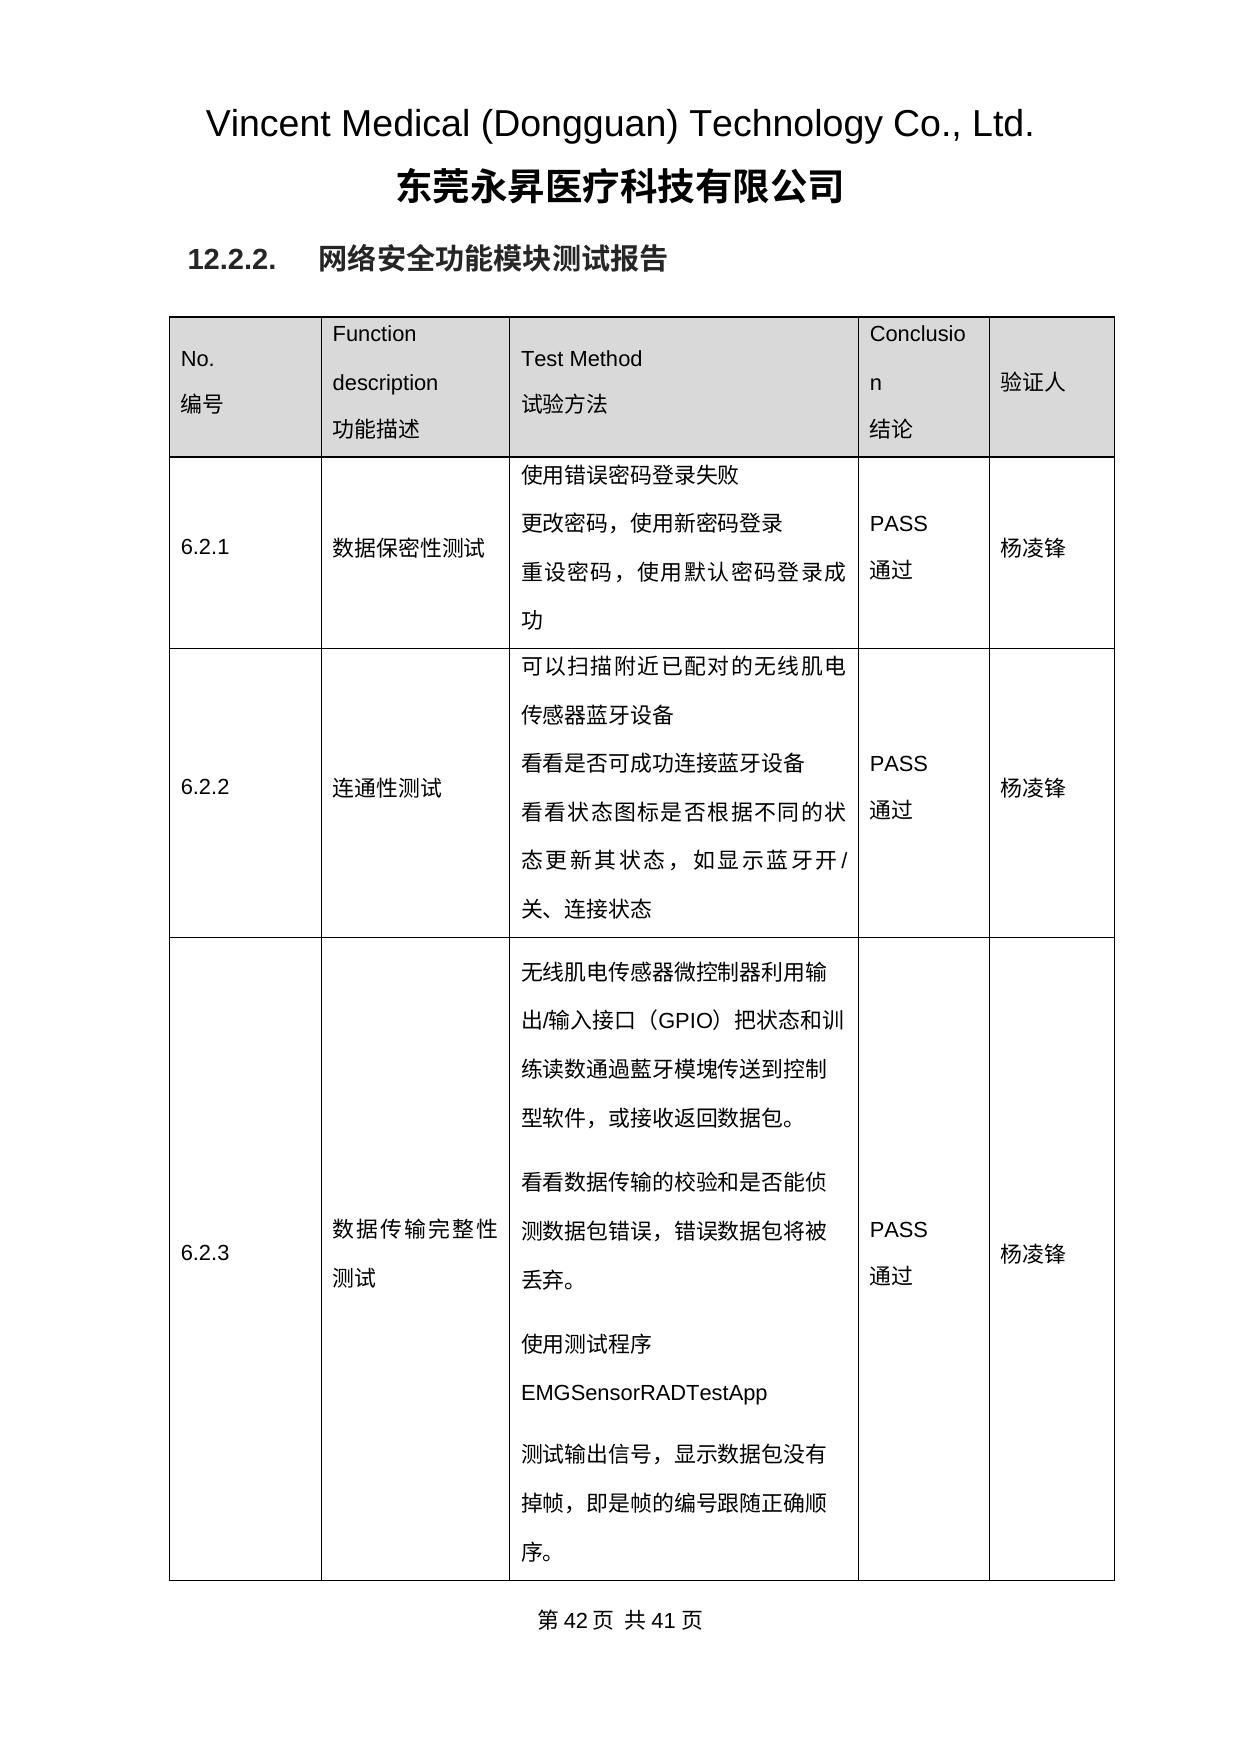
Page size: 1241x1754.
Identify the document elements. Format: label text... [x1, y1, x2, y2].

subtitle 网络安全功能模块测试报告 [187, 224, 1053, 289]
table_cell 6.2.3 [170, 938, 321, 1579]
table_header 验证人 [990, 318, 1114, 456]
table_cell 使用错误密码登录失败 更改密码，使用新密码登录 重设密码，使用默认密码登录成功 [510, 458, 858, 648]
table_header No. 编号 [170, 318, 321, 456]
table_header Test Method 试验方法 [510, 318, 858, 456]
table_cell 可以扫描附近已配对的无线肌电传感器蓝牙设备 看看是否可成功连接蓝牙设备 看看状态图标是否根据不同的状态更新其状态，如显示蓝牙开/关、连接状态 [510, 649, 858, 937]
table_cell 数据传输完整性测试 [322, 938, 509, 1579]
table_cell 6.2.1 [170, 458, 321, 648]
table_cell 6.2.2 [170, 649, 321, 937]
table_cell PASS 通过 [859, 458, 989, 648]
table_cell 杨凌锋 [990, 649, 1114, 937]
table_cell PASS 通过 [859, 649, 989, 937]
table_header Conclusion 结论 [859, 318, 989, 456]
table_header Function description 功能描述 [322, 318, 509, 456]
table_cell PASS 通过 [859, 938, 989, 1579]
table_cell 连通性测试 [322, 649, 509, 937]
table_cell 无线肌电传感器微控制器利用输出/输入接口（GPIO）把状态和训练读数通過藍牙模塊传送到控制型软件，或接收返回数据包。 看看数据传输的校验和是否能侦测数据包错误，错误数据包将被丢弃。 使用测试程序EMGSensorRADTestApp 测试输出信号，显示数据包没有掉帧，即是帧的编号跟随正确顺序。 [510, 938, 858, 1579]
table_cell 杨凌锋 [990, 938, 1114, 1579]
table_cell 杨凌锋 [990, 458, 1114, 648]
table_cell 数据保密性测试 [322, 458, 509, 648]
